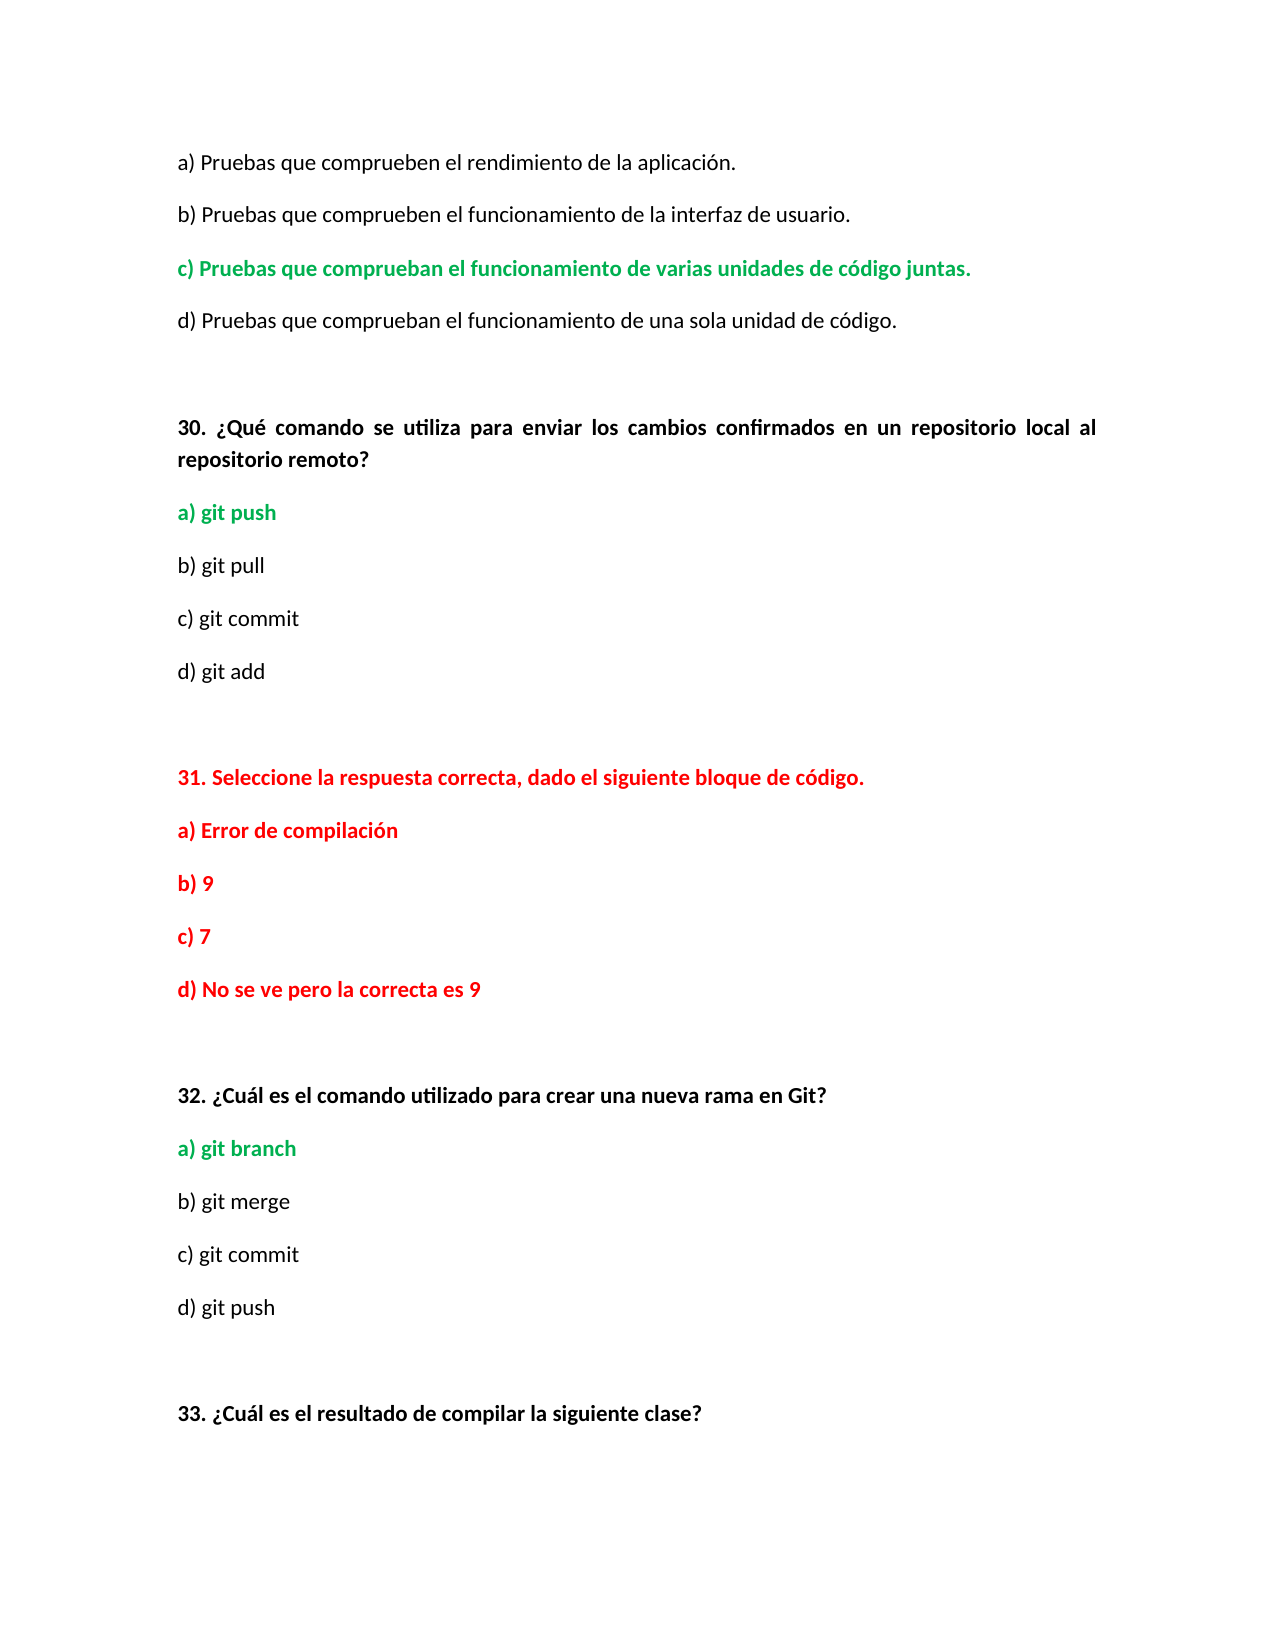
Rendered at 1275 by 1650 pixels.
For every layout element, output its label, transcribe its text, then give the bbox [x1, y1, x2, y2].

text b) 9 [177, 869, 1098, 897]
text a) git push [177, 498, 1098, 526]
text c) 7 [177, 922, 1098, 950]
text 32. ¿Cuál es el comando utilizado para crear una nueva rama en Git? [177, 1081, 1098, 1109]
text d) Pruebas que comprueban el funcionamiento de una sola unidad de código. [177, 307, 1098, 335]
text b) git pull [177, 551, 1098, 579]
text 31. Seleccione la respuesta correcta, dado el siguiente bloque de código. [177, 763, 1098, 791]
text d) git push [177, 1293, 1098, 1321]
text c) git commit [177, 604, 1098, 632]
text a) Error de compilación [177, 816, 1098, 844]
text c) Pruebas que comprueban el funcionamiento de varias unidades de código juntas. [177, 254, 1098, 282]
text d) git add [177, 657, 1098, 685]
text 33. ¿Cuál es el resultado de compilar la siguiente clase? [177, 1399, 1098, 1427]
text a) Pruebas que comprueben el rendimiento de la aplicación. [177, 148, 1098, 176]
text a) git branch [177, 1134, 1098, 1162]
text d) No se ve pero la correcta es 9 [177, 975, 1098, 1003]
text c) git commit [177, 1240, 1098, 1268]
text 30. ¿Qué comando se utiliza para enviar los cambios confirmados en un repositorio local al repositorio remoto? [177, 413, 1098, 473]
text b) Pruebas que comprueben el funcionamiento de la interfaz de usuario. [177, 201, 1098, 229]
text b) git merge [177, 1187, 1098, 1215]
